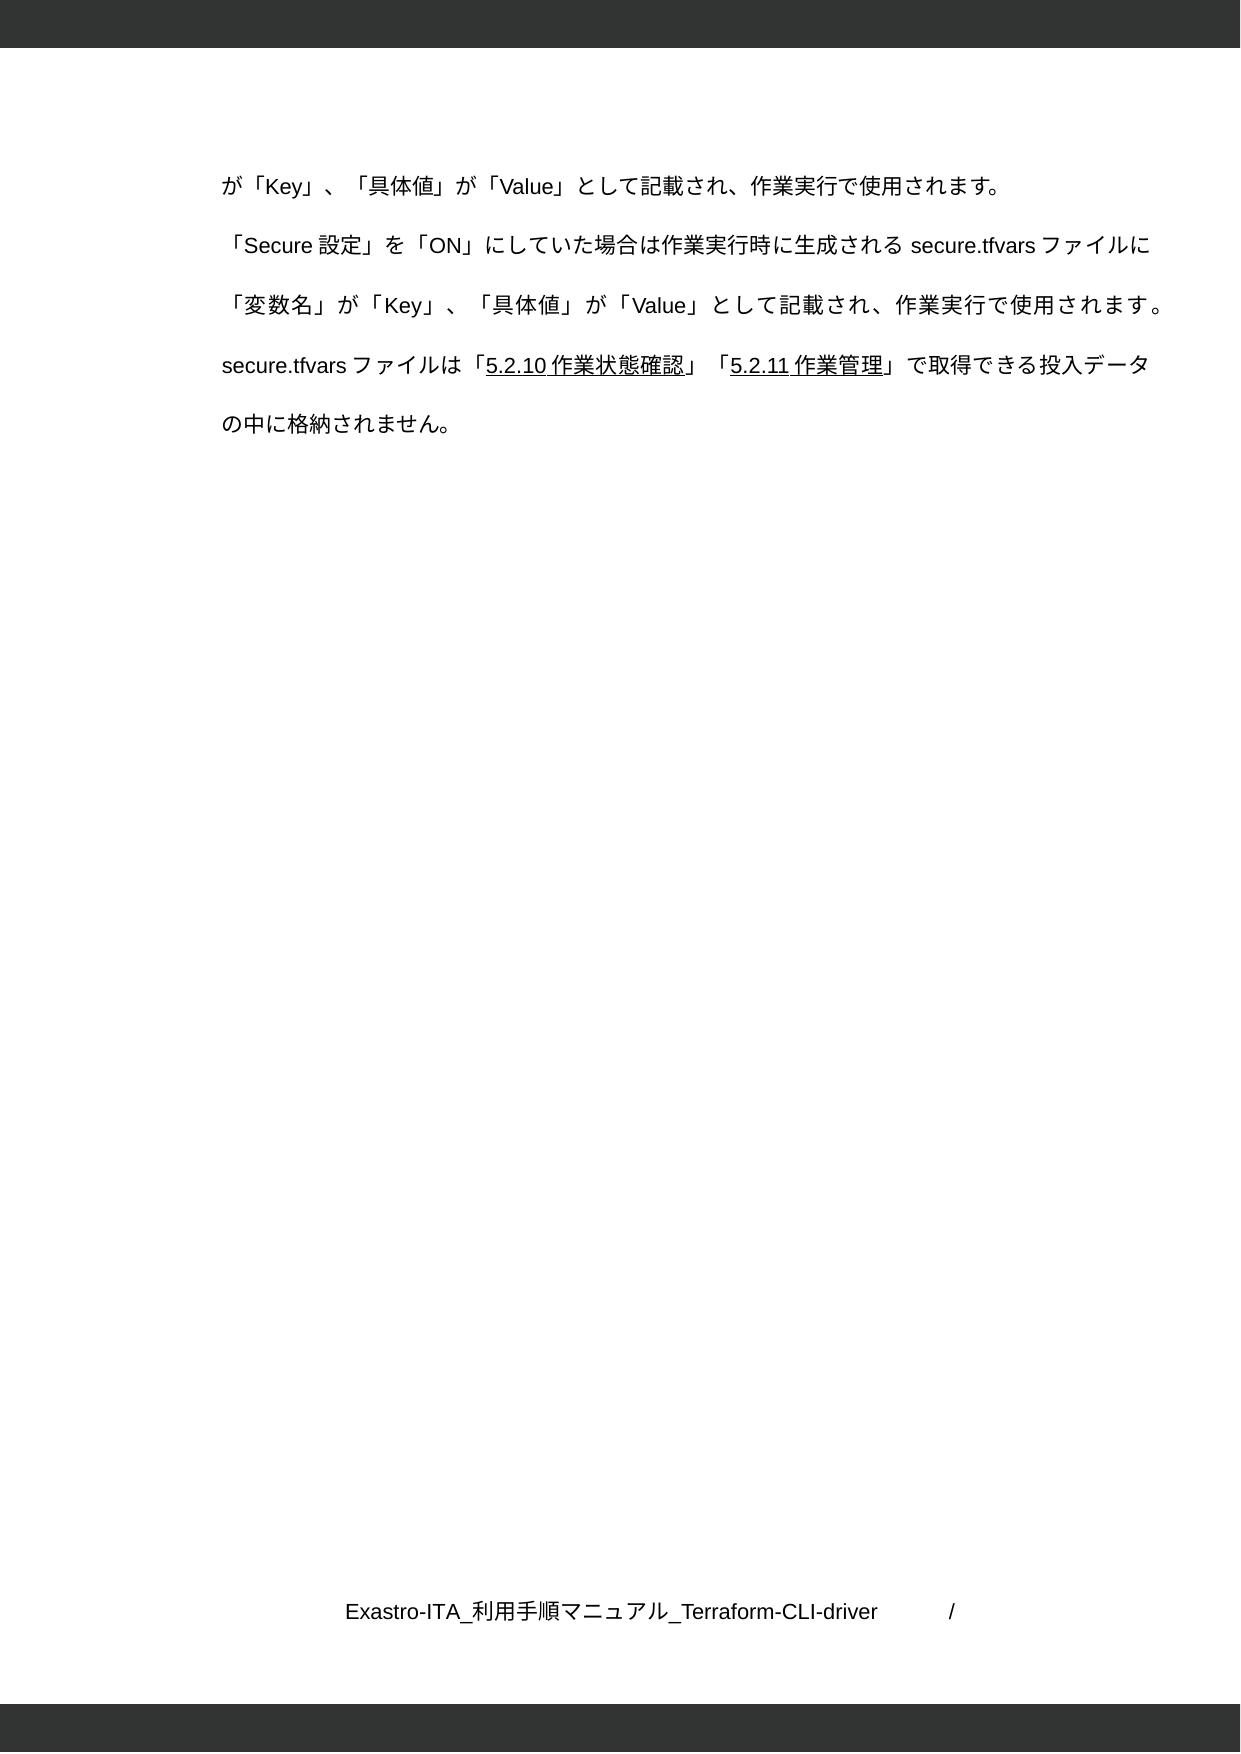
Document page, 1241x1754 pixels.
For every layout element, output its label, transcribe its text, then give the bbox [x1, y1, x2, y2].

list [177, 155, 1152, 214]
list 「Secure設定」を「ON」にしていた場合は作業実行時に生成されるsecure.tfvarsファイルに「変数名」が「Key」、「具体値」が「Value」として記載され、作業実行で使用されます。secure.tfvarsファイルは「5.2.10作業状態確認」「5.2.11作業管理」で取得できる投入データの中に格納されません。 [222, 214, 1152, 453]
picture [0, 1704, 1241, 1752]
picture [0, 0, 1241, 48]
